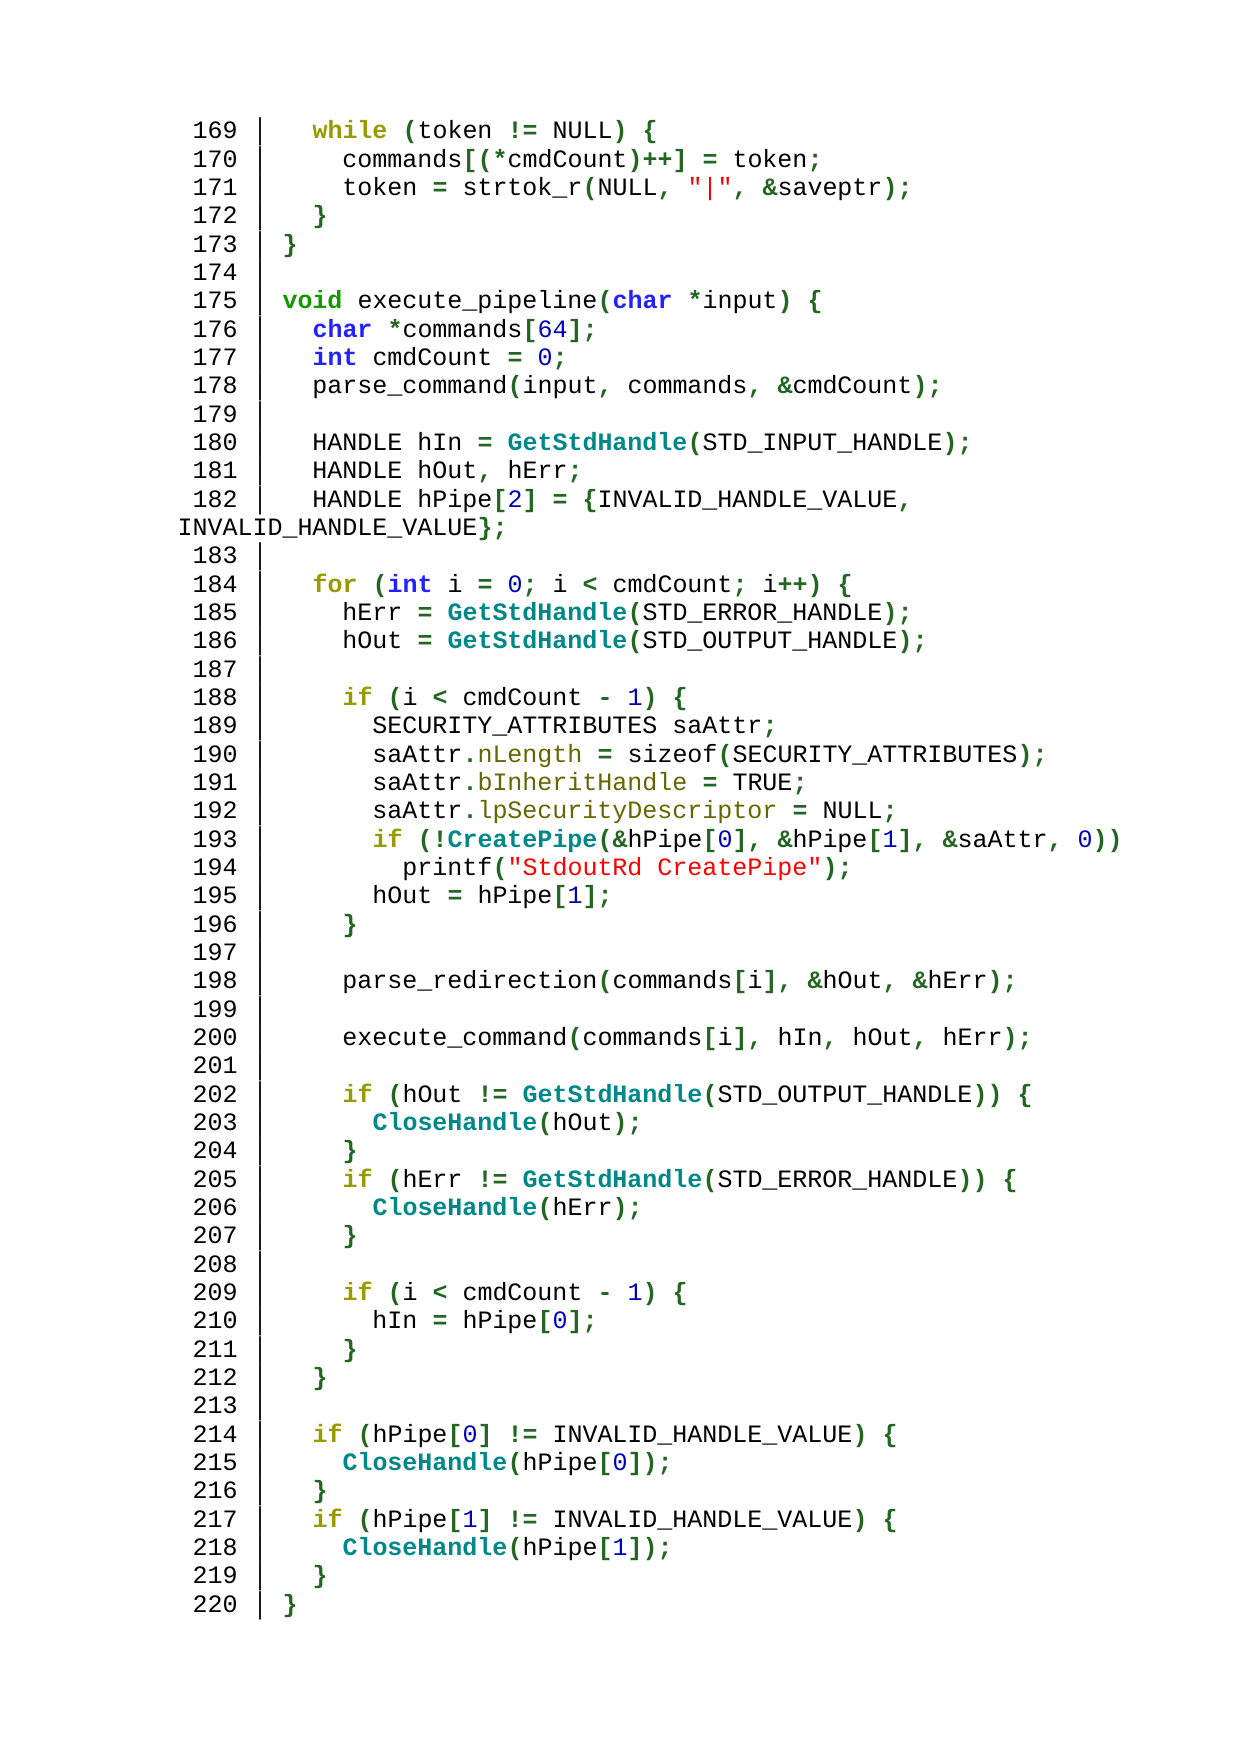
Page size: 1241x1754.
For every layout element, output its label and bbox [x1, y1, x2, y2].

text [177, 118, 1152, 1620]
